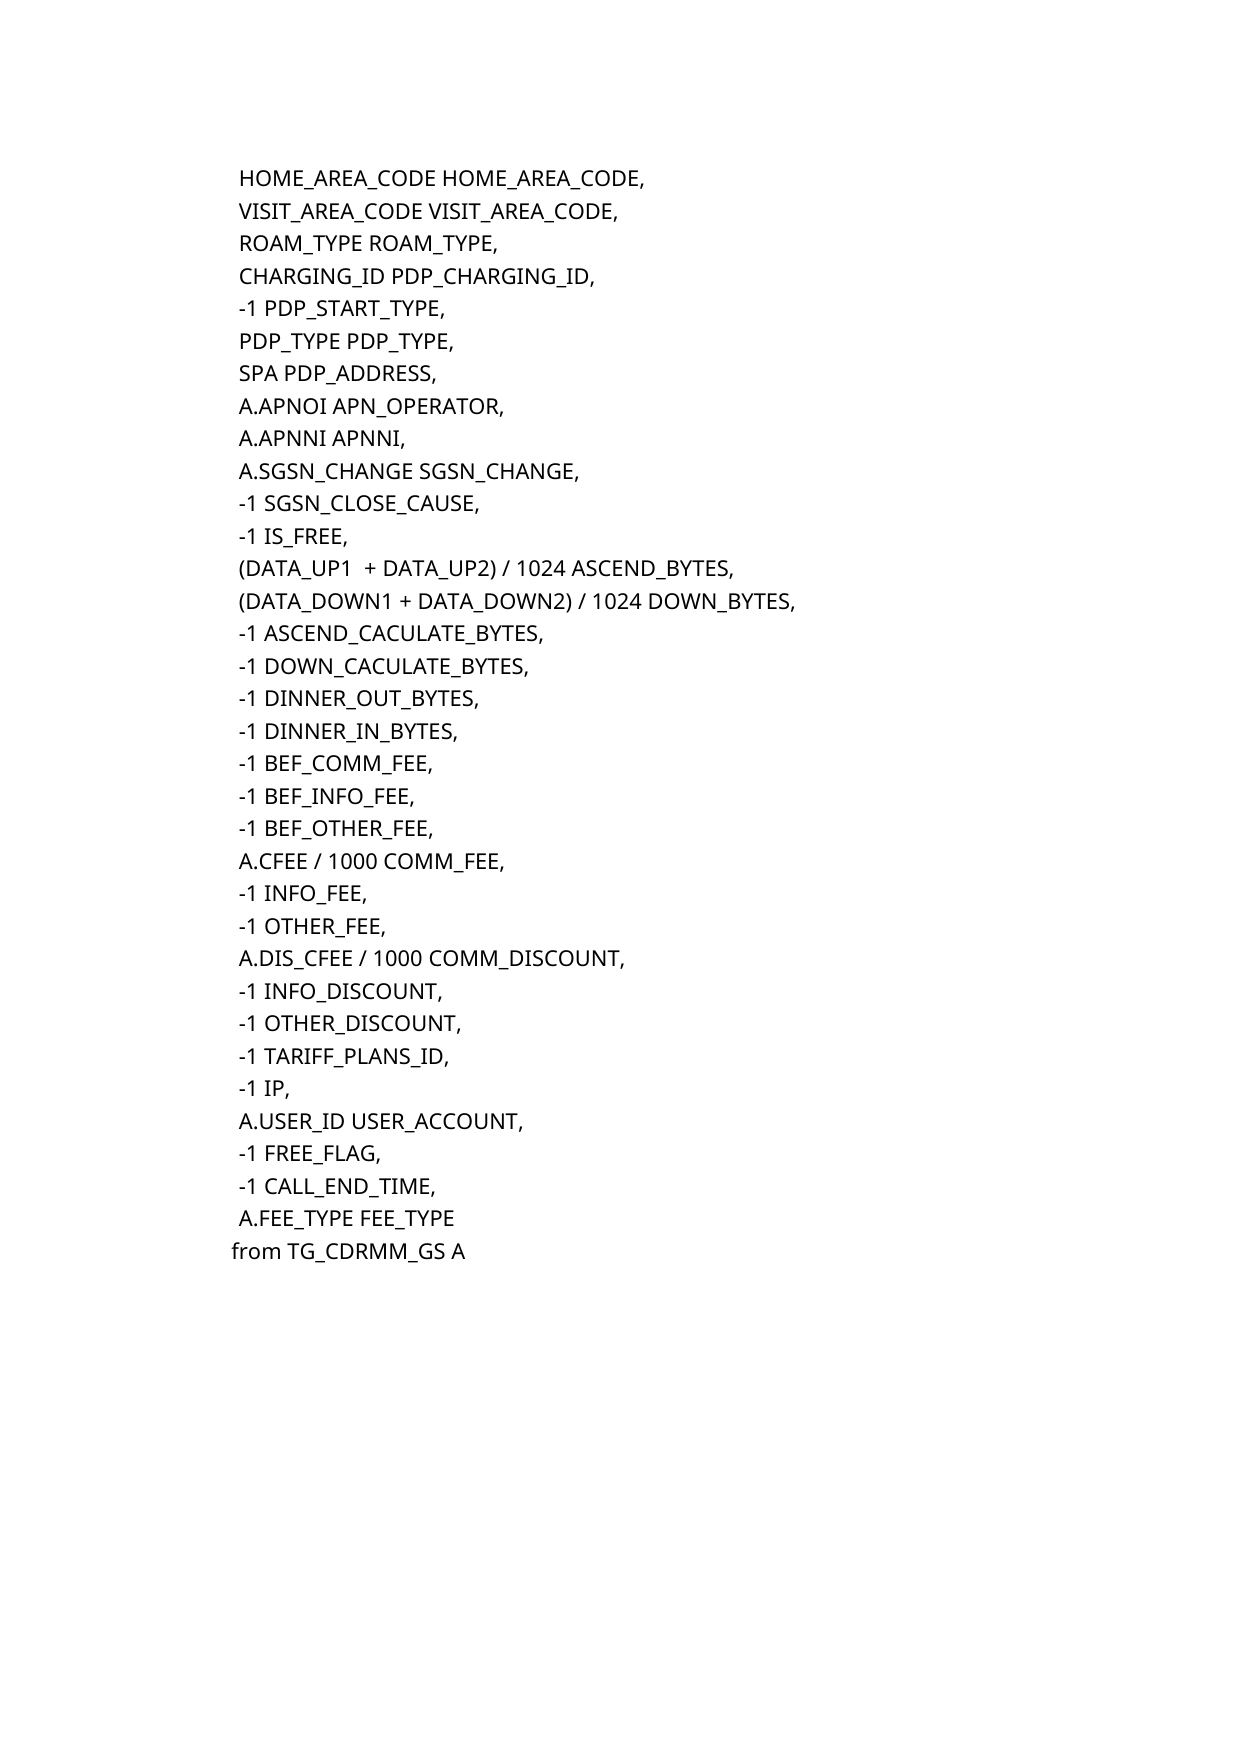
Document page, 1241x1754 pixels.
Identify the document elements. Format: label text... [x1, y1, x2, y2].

text -1 DINNER_IN_BYTES, [187, 714, 1053, 747]
text VISIT_AREA_CODE VISIT_AREA_CODE, [187, 194, 1053, 227]
text A.CFEE / 1000 COMM_FEE, [187, 844, 1053, 877]
text -1 INFO_DISCOUNT, [187, 974, 1053, 1007]
text -1 BEF_INFO_FEE, [187, 779, 1053, 812]
text -1 OTHER_FEE, [187, 909, 1053, 942]
text -1 OTHER_DISCOUNT, [187, 1007, 1053, 1039]
text PDP_TYPE PDP_TYPE, [187, 324, 1053, 357]
text -1 BEF_COMM_FEE, [187, 747, 1053, 779]
text -1 PDP_START_TYPE, [187, 292, 1053, 324]
text -1 BEF_OTHER_FEE, [187, 812, 1053, 844]
text -1 INFO_FEE, [187, 877, 1053, 909]
text A.SGSN_CHANGE SGSN_CHANGE, [187, 454, 1053, 487]
text A.FEE_TYPE FEE_TYPE [187, 1202, 1053, 1234]
text from TG_CDRMM_GS A [187, 1234, 1053, 1267]
text -1 FREE_FLAG, [187, 1137, 1053, 1169]
text -1 DOWN_CACULATE_BYTES, [187, 649, 1053, 682]
text SPA PDP_ADDRESS, [187, 357, 1053, 389]
text (DATA_UP1 + DATA_UP2) / 1024 ASCEND_BYTES, [187, 552, 1053, 584]
text -1 ASCEND_CACULATE_BYTES, [187, 617, 1053, 649]
text -1 SGSN_CLOSE_CAUSE, [187, 487, 1053, 519]
text A.DIS_CFEE / 1000 COMM_DISCOUNT, [187, 942, 1053, 974]
text ROAM_TYPE ROAM_TYPE, [187, 227, 1053, 259]
text -1 IP, [187, 1072, 1053, 1104]
text -1 TARIFF_PLANS_ID, [187, 1039, 1053, 1072]
text HOME_AREA_CODE HOME_AREA_CODE, [187, 162, 1053, 194]
text A.APNNI APNNI, [187, 422, 1053, 454]
text A.USER_ID USER_ACCOUNT, [187, 1104, 1053, 1137]
text A.APNOI APN_OPERATOR, [187, 389, 1053, 422]
text CHARGING_ID PDP_CHARGING_ID, [187, 259, 1053, 292]
text -1 CALL_END_TIME, [187, 1169, 1053, 1202]
text -1 IS_FREE, [187, 519, 1053, 552]
text -1 DINNER_OUT_BYTES, [187, 682, 1053, 714]
text (DATA_DOWN1 + DATA_DOWN2) / 1024 DOWN_BYTES, [187, 584, 1053, 617]
